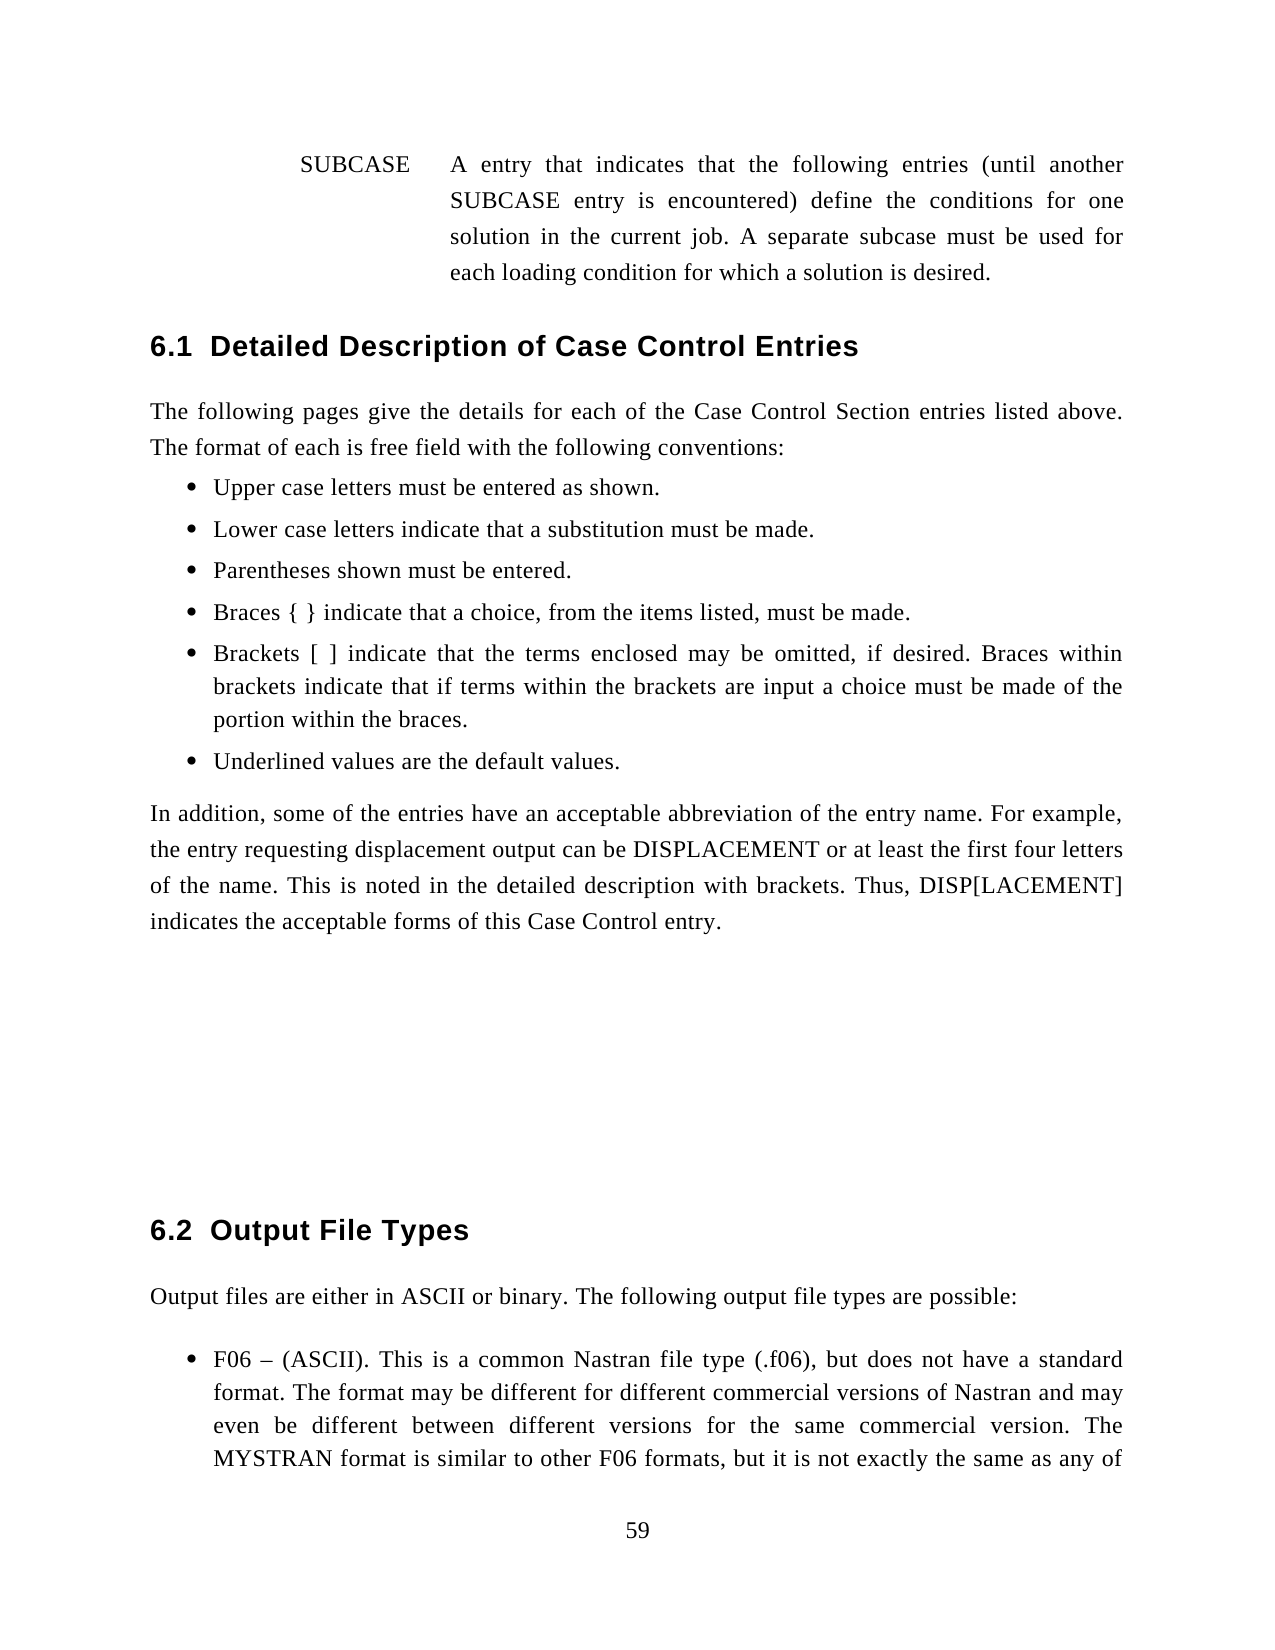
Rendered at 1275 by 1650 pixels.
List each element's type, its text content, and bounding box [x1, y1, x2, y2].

text Underlined values are the default values. [187, 747, 1125, 774]
text The following pages give the details for each of the Case Control Section entries listed above. The format of each is free field with the following conventions: [150, 397, 1125, 461]
text Upper case letters must be entered as shown. [187, 473, 1125, 501]
text Lower case letters indicate that a substitution must be made. [187, 514, 1125, 542]
text Brackets [ ] indicate that the terms enclosed may be omitted, if desired. Braces within brackets indicate that if terms within the brackets are input a choice must be made of the portion within the braces. [187, 639, 1125, 733]
text Output files are either in ASCII or binary. The following output file types are possible: [150, 1282, 1125, 1309]
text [187, 1345, 1125, 1472]
subtitle Output File Types [150, 1213, 1125, 1247]
text SUBCASE A entry that indicates that the following entries (until another SUBCASE entry is encountered) define the conditions for one solution in the current job. A separate subcase must be used for each loading condition for which a solution is desired. [300, 150, 1125, 285]
subtitle Detailed Description of Case Control Entries [150, 329, 1125, 362]
text Parentheses shown must be entered. [187, 556, 1125, 584]
text In addition, some of the entries have an acceptable abbreviation of the entry name. For example, the entry requesting displacement output can be DISPLACEMENT or at least the first four letters of the name. This is noted in the detailed description with brackets. Thus, DISP[LACEMENT] indicates the acceptable forms of this Case Control entry. [150, 799, 1125, 934]
text Braces { } indicate that a choice, from the items listed, must be made. [187, 597, 1125, 625]
